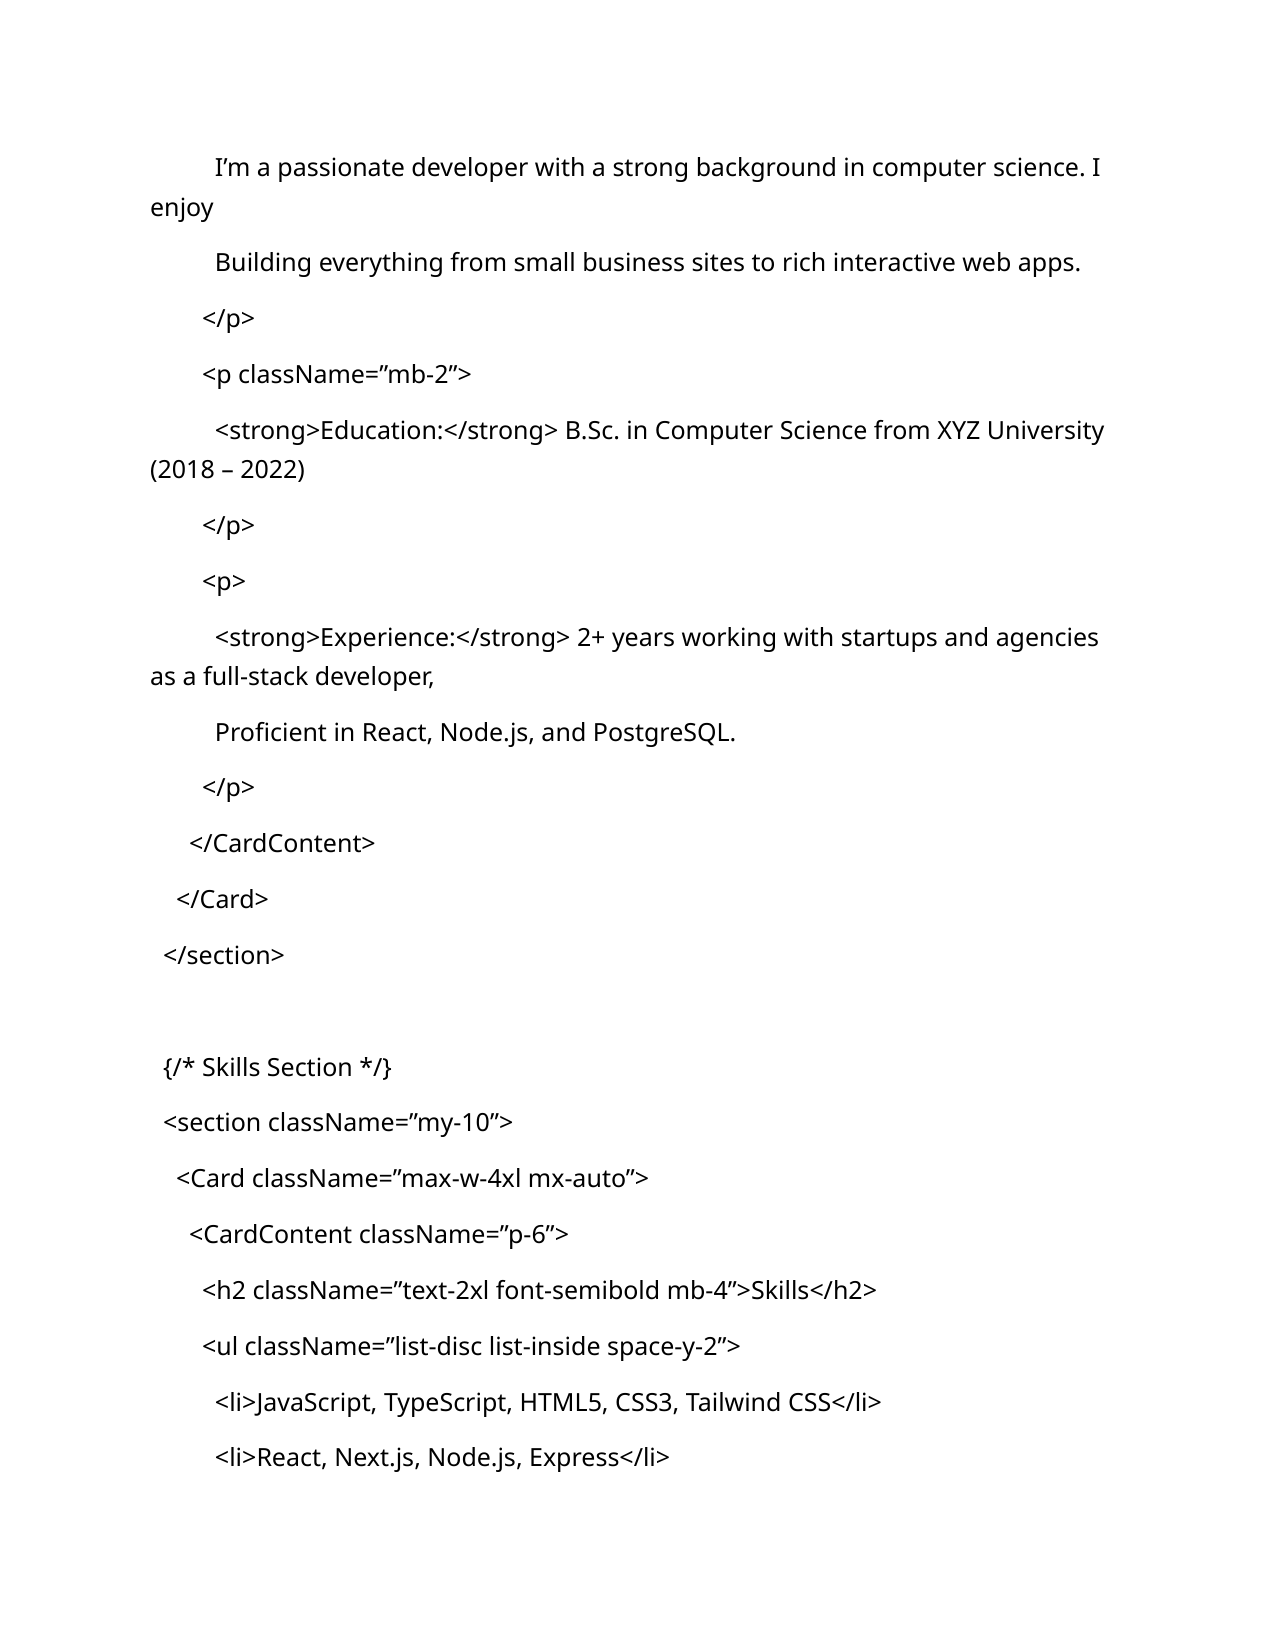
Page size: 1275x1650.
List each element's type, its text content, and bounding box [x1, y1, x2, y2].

text </Card> [150, 882, 1125, 916]
text <p> [150, 563, 1125, 597]
text <section className=”my-10”> [150, 1105, 1125, 1139]
text <h2 className=”text-2xl font-semibold mb-4”>Skills</h2> [150, 1272, 1125, 1307]
text <Card className=”max-w-4xl mx-auto”> [150, 1161, 1125, 1195]
text </p> [150, 507, 1125, 542]
text <p className=”mb-2”> [150, 357, 1125, 391]
text <li>React, Next.js, Node.js, Express</li> [150, 1440, 1125, 1474]
text <strong>Education:</strong> B.Sc. in Computer Science from XYZ University (2018 – 2022) [150, 412, 1125, 486]
text </p> [150, 770, 1125, 804]
text </p> [150, 301, 1125, 335]
text <ul className=”list-disc list-inside space-y-2”> [150, 1328, 1125, 1362]
text I’m a passionate developer with a strong background in computer science. I enjoy [150, 150, 1125, 223]
text Building everything from small business sites to rich interactive web apps. [150, 245, 1125, 279]
text {/* Skills Section */} [150, 1049, 1125, 1083]
text </section> [150, 937, 1125, 972]
text <CardContent className=”p-6”> [150, 1217, 1125, 1251]
text </CardContent> [150, 826, 1125, 860]
text <li>JavaScript, TypeScript, HTML5, CSS3, Tailwind CSS</li> [150, 1384, 1125, 1418]
text <strong>Experience:</strong> 2+ years working with startups and agencies as a full-stack developer, [150, 619, 1125, 692]
text Proficient in React, Node.js, and PostgreSQL. [150, 714, 1125, 748]
